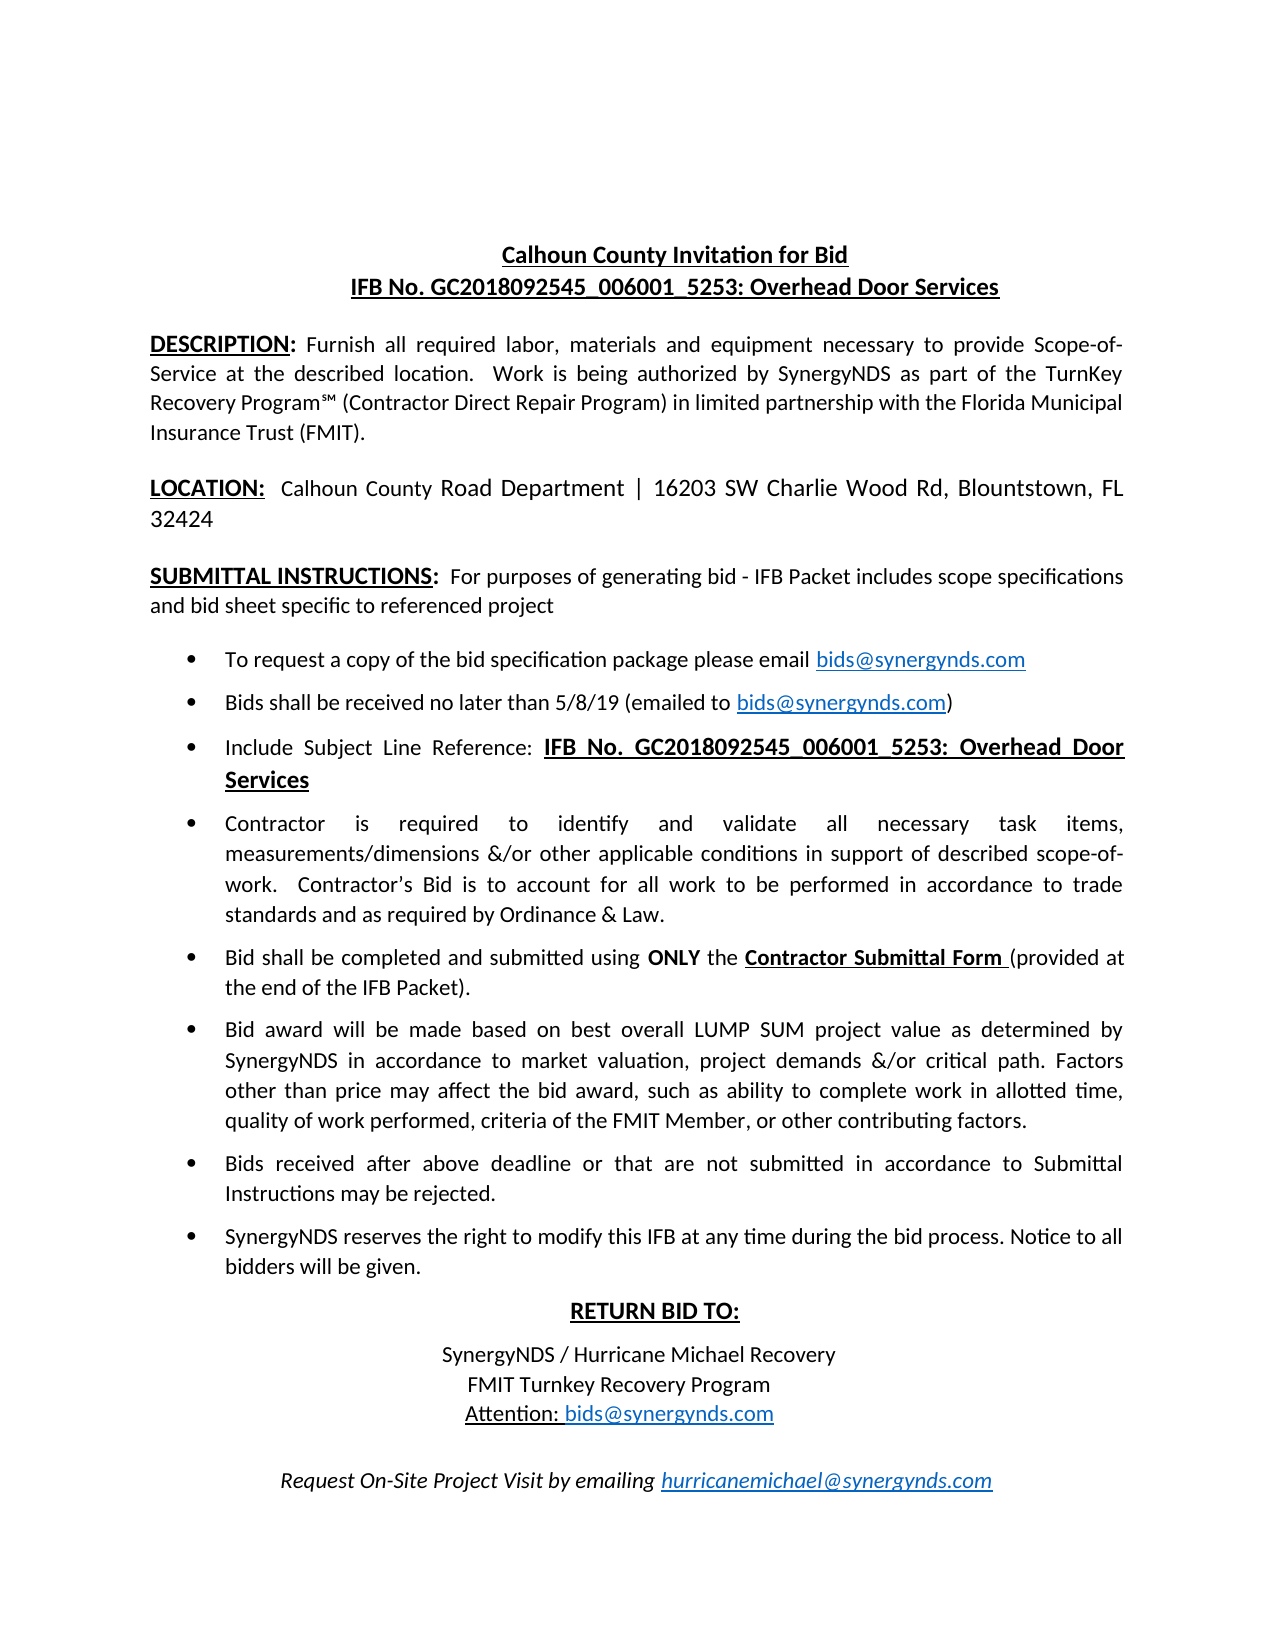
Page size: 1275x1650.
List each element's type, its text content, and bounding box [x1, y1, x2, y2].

list Bid shall be completed and submitted using ONLY the Contractor Submittal Form (provided at the end of the IFB Packet). [187, 943, 1125, 1001]
list To request a copy of the bid specification package please email bids@synergynds.com [187, 646, 1125, 674]
list Include Subject Line Reference: IFB No. GC2018092545_006001_5253: Overhead Door Services [187, 731, 1125, 794]
text Attention: bids@synergynds.com [375, 1399, 789, 1427]
text DESCRIPTION: Furnish all required labor, materials and equipment necessary to provide Scope-of-Service at the described location. Work is being authorized by SynergyNDS as part of the TurnKey Recovery Program℠ (Contractor Direct Repair Program) in limited partnership with the Florida Municipal Insurance Trust (FMIT). [150, 328, 1125, 446]
text FMIT Turnkey Recovery Program [375, 1370, 788, 1398]
list Contractor is required to identify and validate all necessary task items, measurements/dimensions &/or other applicable conditions in support of described scope-of-work. Contractor’s Bid is to account for all work to be performed in accordance to trade standards and as required by Ordinance & Law. [187, 809, 1125, 928]
list SynergyNDS reserves the right to modify this IFB at any time during the bid process. Notice to all bidders will be given. [187, 1222, 1125, 1280]
text SUBMITTAL INSTRUCTIONS: For purposes of generating bid - IFB Packet includes scope specifications and bid sheet specific to referenced project [150, 560, 1125, 619]
text Request On-Site Project Visit by emailing hurricanemichael@synergynds.com [150, 1466, 1125, 1494]
list Bid award will be made based on best overall LUMP SUM project value as determined by SynergyNDS in accordance to market valuation, project demands &/or critical path. Factors other than price may affect the bid award, such as ability to complete work in allotted time, quality of work performed, criteria of the FMIT Member, or other contributing factors. [187, 1016, 1125, 1134]
list Bids shall be received no later than 5/8/19 (emailed to bids@synergynds.com) [187, 688, 1125, 716]
text LOCATION: Calhoun County Road Department | 16203 SW Charlie Wood Rd, Blountstown, FL 32424 [150, 472, 1125, 534]
text SynergyNDS / Hurricane Michael Recovery [225, 1340, 1052, 1368]
list Bids received after above deadline or that are not submitted in accordance to Submittal Instructions may be rejected. [187, 1149, 1125, 1207]
text Calhoun County Invitation for Bid IFB No. GC2018092545_006001_5253: Overhead Door Services [225, 239, 1125, 302]
text RETURN BID TO: [185, 1295, 1125, 1325]
